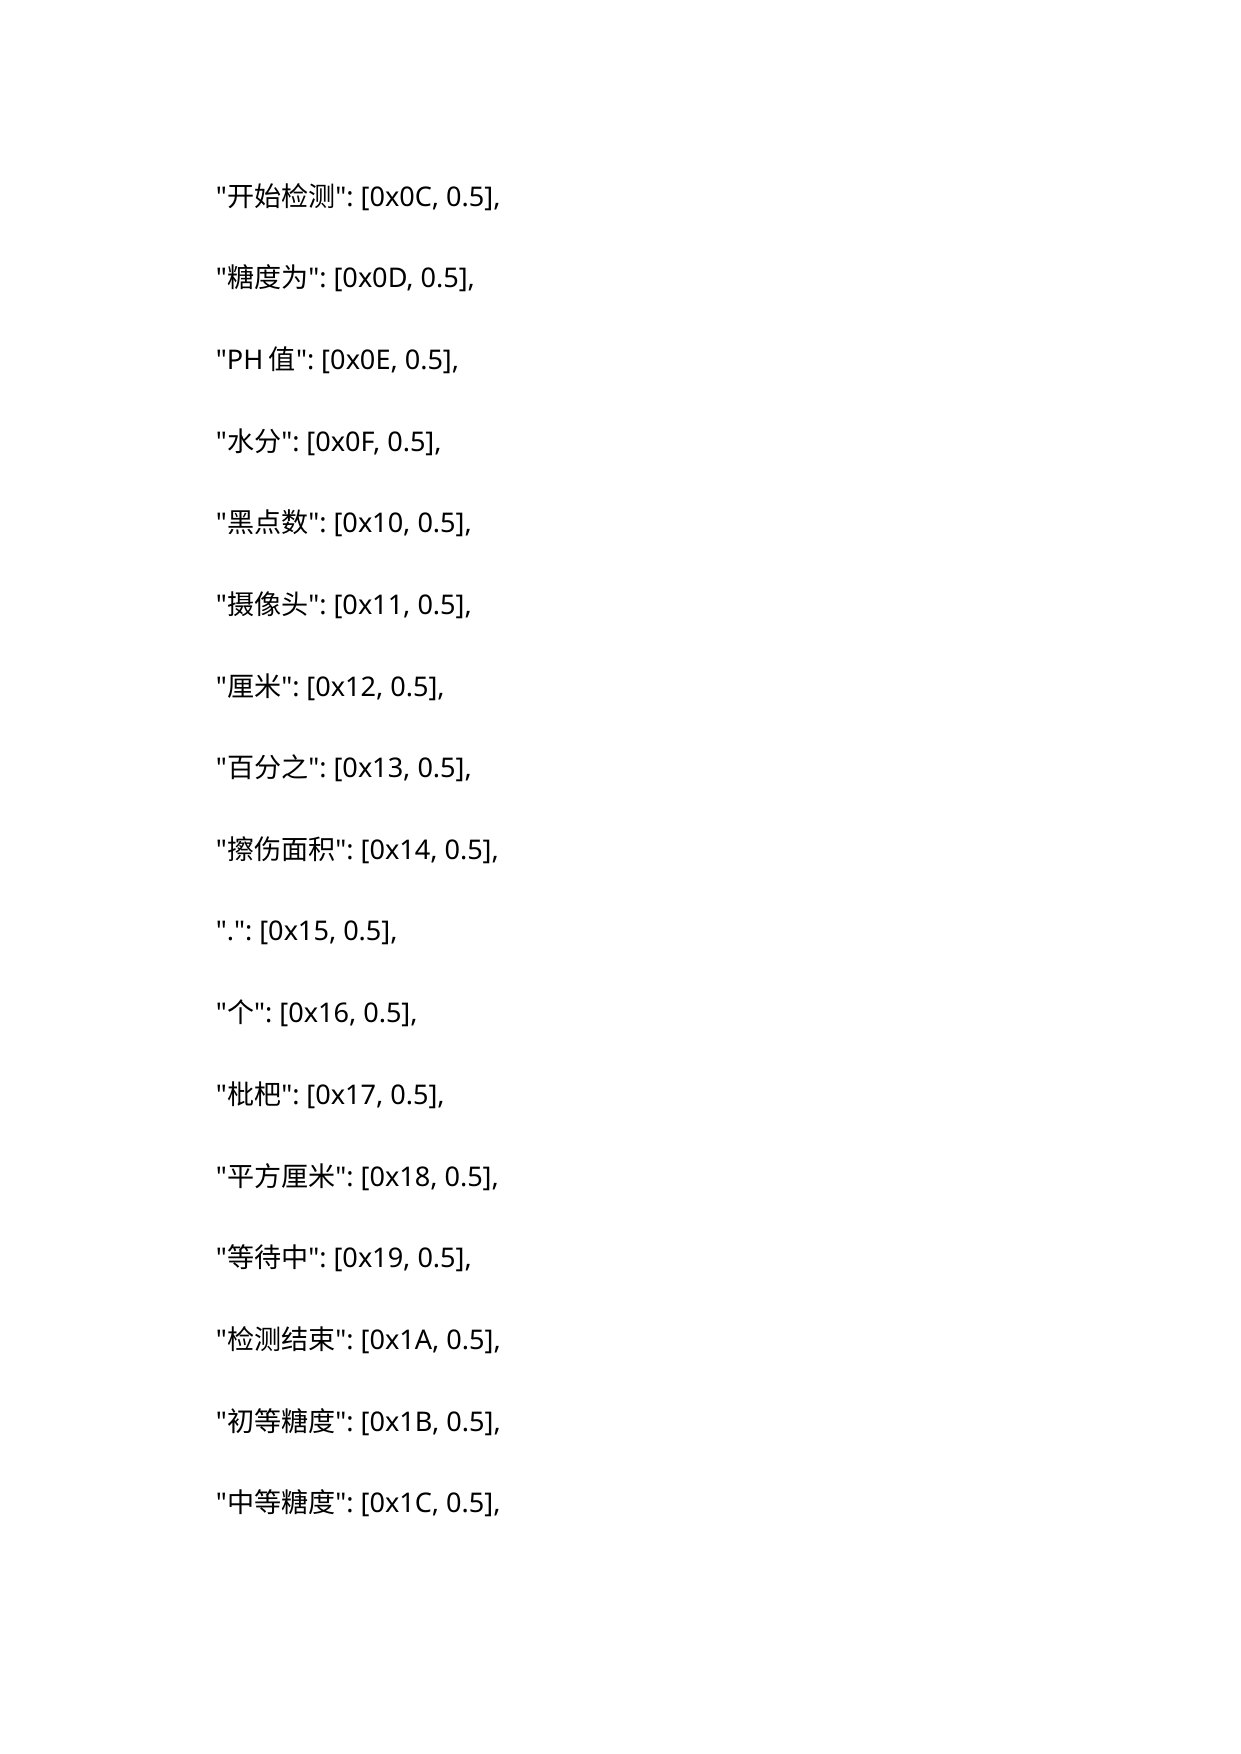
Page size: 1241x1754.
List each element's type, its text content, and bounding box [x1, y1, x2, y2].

text "初等糖度": [0x1B, 0.5], [187, 1387, 1053, 1452]
text ".": [0x15, 0.5], [187, 897, 1053, 962]
text "厘米": [0x12, 0.5], [187, 652, 1053, 717]
text "百分之": [0x13, 0.5], [187, 734, 1053, 799]
text "黑点数": [0x10, 0.5], [187, 489, 1053, 554]
text "个": [0x16, 0.5], [187, 979, 1053, 1044]
text "中等糖度": [0x1C, 0.5], [187, 1469, 1053, 1534]
text "等待中": [0x19, 0.5], [187, 1224, 1053, 1289]
text "糖度为": [0x0D, 0.5], [187, 244, 1053, 309]
text "水分": [0x0F, 0.5], [187, 407, 1053, 472]
text "检测结束": [0x1A, 0.5], [187, 1305, 1053, 1370]
text "摄像头": [0x11, 0.5], [187, 570, 1053, 635]
text "PH值": [0x0E, 0.5], [187, 325, 1053, 390]
text "擦伤面积": [0x14, 0.5], [187, 815, 1053, 880]
text "开始检测": [0x0C, 0.5], [187, 162, 1053, 227]
text "平方厘米": [0x18, 0.5], [187, 1142, 1053, 1207]
text "枇杷": [0x17, 0.5], [187, 1060, 1053, 1125]
